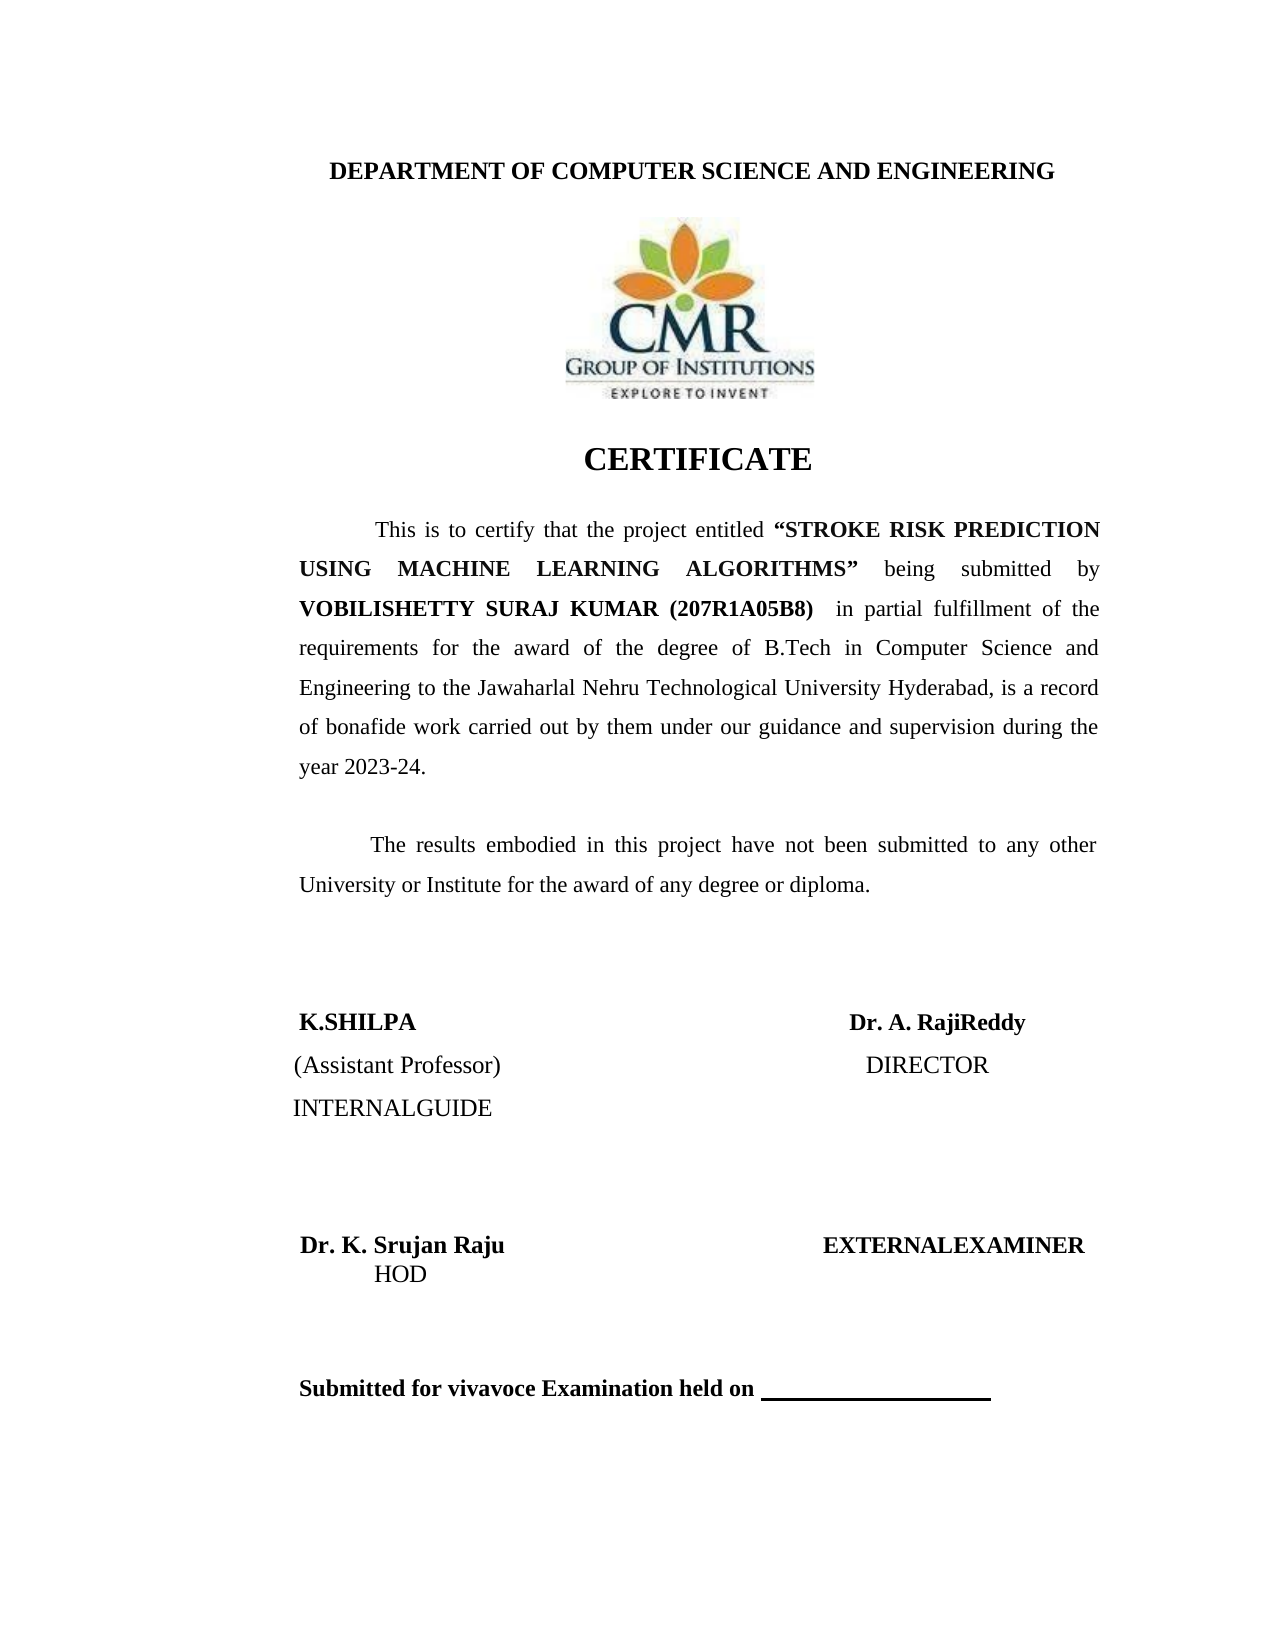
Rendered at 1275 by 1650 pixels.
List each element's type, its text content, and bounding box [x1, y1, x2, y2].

text Dr. K. Srujan Raju EXTERNALEXAMINER [300, 1230, 1177, 1259]
text (Assistant Professor) DIRECTOR [294, 1050, 1177, 1079]
text HOD [374, 1259, 1177, 1288]
text K.SHILPA Dr. A. RajiReddy [299, 1007, 1177, 1036]
text Submitted for vivavoce Examination held on [299, 1374, 1177, 1402]
text DEPARTMENT OF COMPUTER SCIENCE AND ENGINEERING [254, 156, 1177, 185]
text This is to certify that the project entitled “STROKE RISK PREDICTION USING MACHINE LEARNING ALGORITHMS” being submitted by VOBILISHETTY SURAJ KUMAR (207R1A05B8) in partial fulfillment of the requirements for the award of the degree of B.Tech in Computer Science and Engineering to the Jawaharlal Nehru Technological University Hyderabad, is a record of bonafide work carried out by them under our guidance and supervision during the year 2023-24. [299, 516, 1100, 779]
subtitle CERTIFICATE [219, 439, 1177, 478]
text The results embodied in this project have not been submitted to any other University or Institute for the award of any degree or diploma. [299, 831, 1097, 898]
picture [565, 217, 815, 399]
text INTERNALGUIDE [293, 1093, 1177, 1122]
